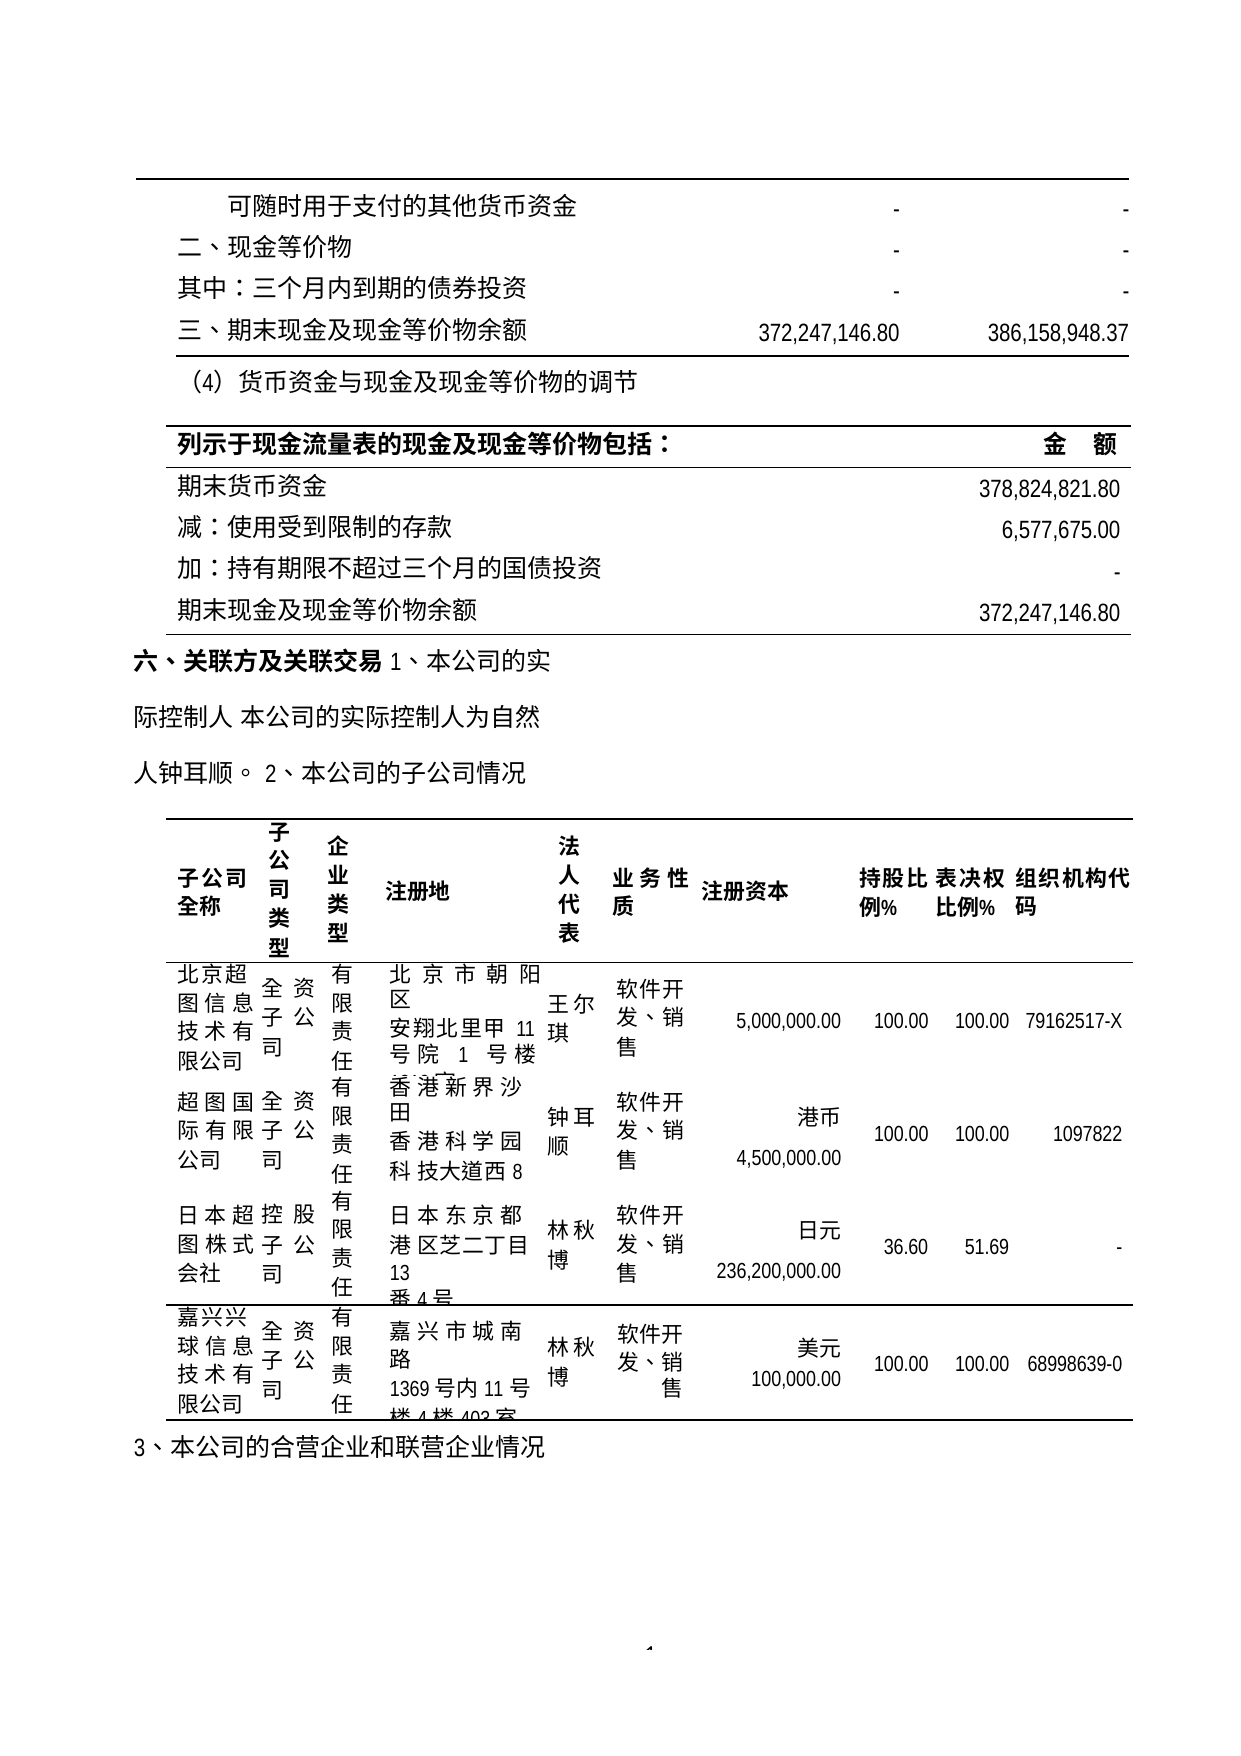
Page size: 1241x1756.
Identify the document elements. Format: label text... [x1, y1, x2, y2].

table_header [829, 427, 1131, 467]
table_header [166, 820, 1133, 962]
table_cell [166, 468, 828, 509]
text 3、本公司的合营企业和联营企业情况 [133, 1430, 709, 1464]
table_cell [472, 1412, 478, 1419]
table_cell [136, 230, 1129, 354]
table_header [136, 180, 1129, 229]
text 六、关联方及关联交易 1、本公司的实际控制人 本公司的实际控制人为自然人钟耳顺。 2、本公司的子公司情况 [133, 643, 561, 789]
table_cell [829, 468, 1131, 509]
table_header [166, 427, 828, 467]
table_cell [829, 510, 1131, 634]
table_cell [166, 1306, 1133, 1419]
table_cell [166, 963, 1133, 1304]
text （4）货币资金与现金及现金等价物的调节 [177, 365, 709, 399]
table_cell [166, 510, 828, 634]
